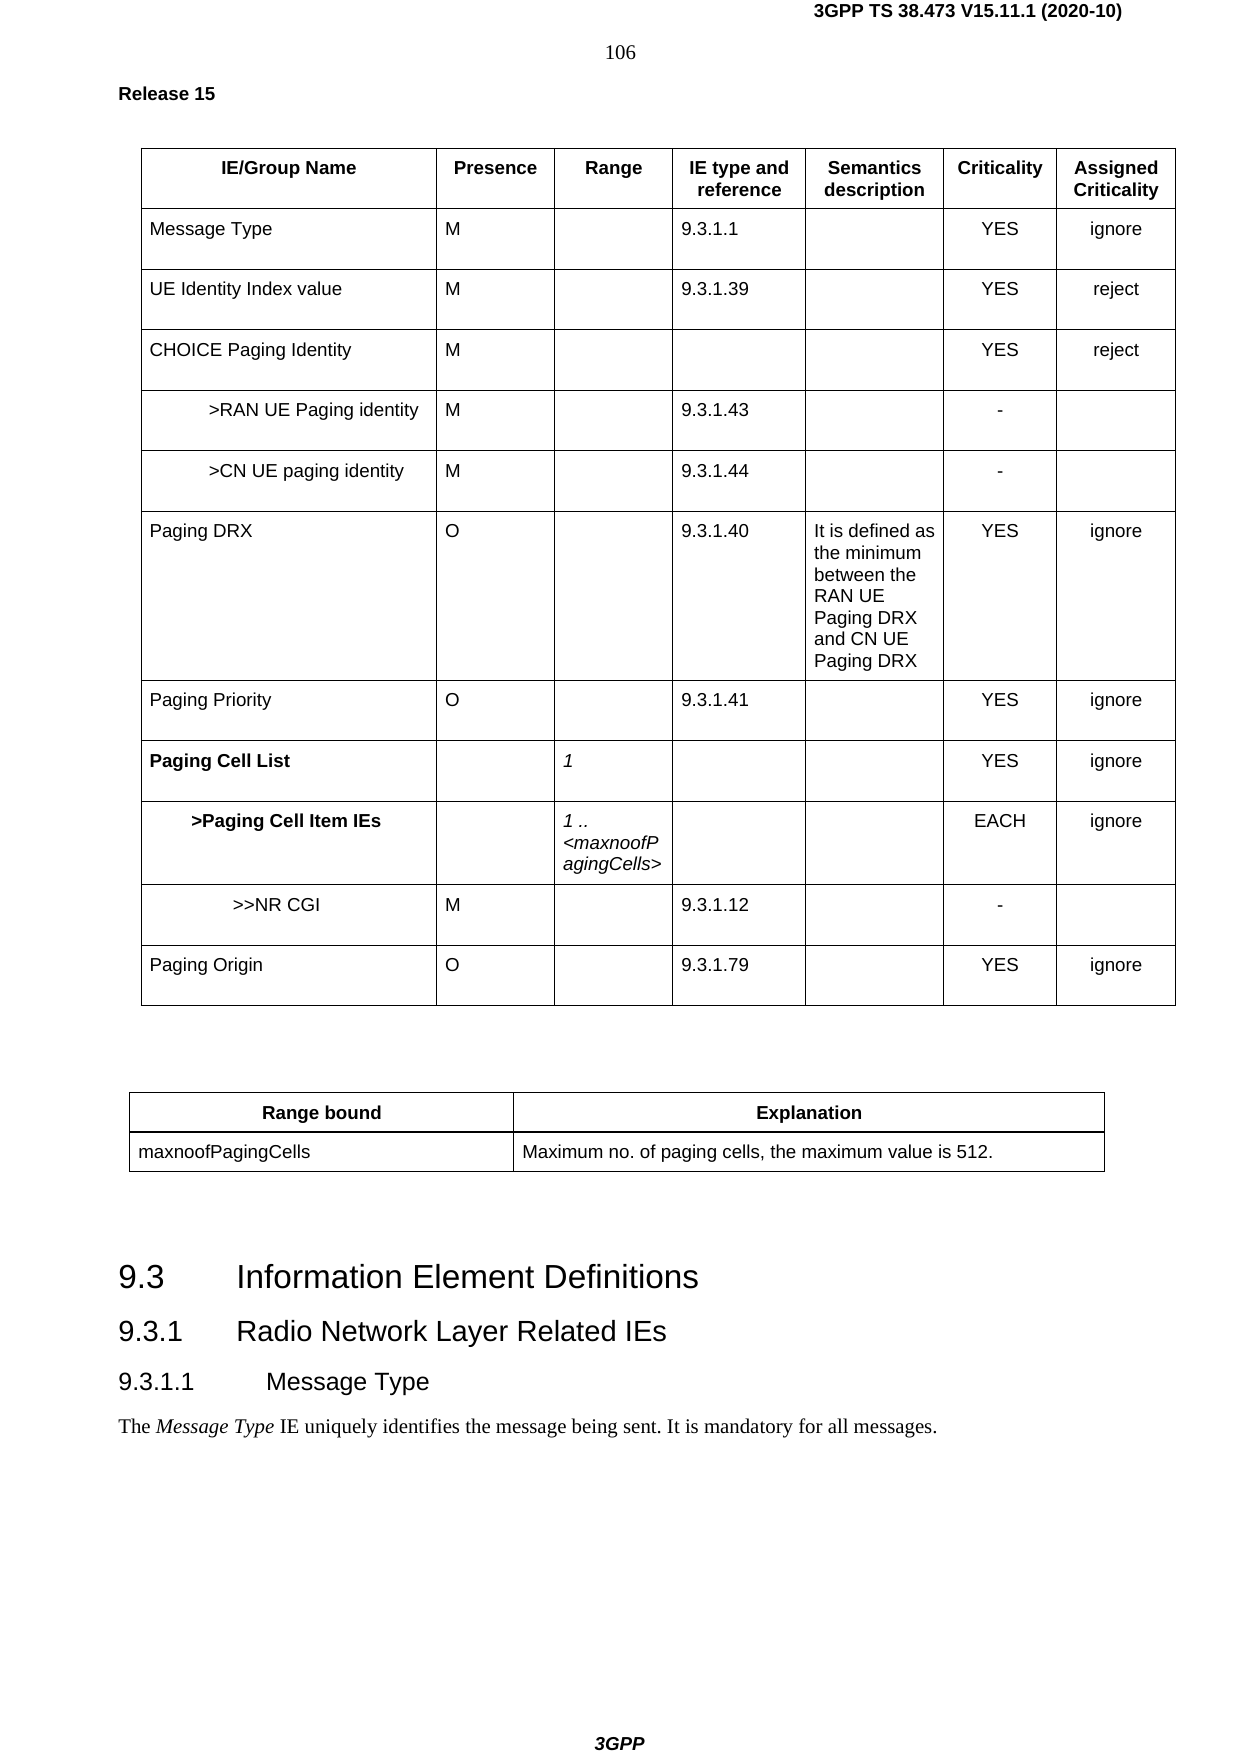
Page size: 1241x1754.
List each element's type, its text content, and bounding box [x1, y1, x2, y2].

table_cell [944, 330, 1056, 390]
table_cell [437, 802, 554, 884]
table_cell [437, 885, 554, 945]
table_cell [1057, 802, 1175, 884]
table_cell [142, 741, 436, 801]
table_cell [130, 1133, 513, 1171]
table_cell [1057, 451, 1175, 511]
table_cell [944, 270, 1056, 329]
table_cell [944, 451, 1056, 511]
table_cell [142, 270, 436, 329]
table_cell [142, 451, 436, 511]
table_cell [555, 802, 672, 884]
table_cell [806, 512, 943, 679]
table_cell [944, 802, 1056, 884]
subtitle 9.3.1 Radio Network Layer Related IEs [118, 1314, 1122, 1348]
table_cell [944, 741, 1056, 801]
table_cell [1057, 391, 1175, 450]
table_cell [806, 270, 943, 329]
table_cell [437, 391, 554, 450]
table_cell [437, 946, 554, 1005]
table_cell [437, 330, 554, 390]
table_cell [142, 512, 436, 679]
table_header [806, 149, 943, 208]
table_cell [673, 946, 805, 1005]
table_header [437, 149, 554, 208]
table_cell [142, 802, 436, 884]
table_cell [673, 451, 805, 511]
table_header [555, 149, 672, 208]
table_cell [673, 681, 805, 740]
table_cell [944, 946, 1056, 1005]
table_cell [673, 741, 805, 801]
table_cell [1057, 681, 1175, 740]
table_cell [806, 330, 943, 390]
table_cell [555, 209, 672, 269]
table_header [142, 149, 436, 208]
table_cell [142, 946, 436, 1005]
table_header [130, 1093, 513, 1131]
text The Message Type IE uniquely identifies the message being sent. It is mandatory for all messages. [118, 1414, 1122, 1438]
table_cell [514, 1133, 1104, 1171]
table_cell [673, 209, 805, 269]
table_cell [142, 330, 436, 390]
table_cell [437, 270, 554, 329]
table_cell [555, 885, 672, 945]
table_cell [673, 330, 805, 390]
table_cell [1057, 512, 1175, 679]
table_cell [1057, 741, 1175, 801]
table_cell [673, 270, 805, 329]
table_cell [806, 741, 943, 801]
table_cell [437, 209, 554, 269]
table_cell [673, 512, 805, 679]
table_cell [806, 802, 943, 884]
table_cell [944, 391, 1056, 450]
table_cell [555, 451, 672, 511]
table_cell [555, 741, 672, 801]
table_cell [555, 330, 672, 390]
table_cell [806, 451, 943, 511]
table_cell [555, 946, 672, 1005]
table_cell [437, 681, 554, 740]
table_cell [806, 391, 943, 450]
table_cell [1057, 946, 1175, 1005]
subtitle 9.3.1.1 Message Type [118, 1367, 1122, 1396]
subtitle 9.3 Information Element Definitions [118, 1257, 1122, 1296]
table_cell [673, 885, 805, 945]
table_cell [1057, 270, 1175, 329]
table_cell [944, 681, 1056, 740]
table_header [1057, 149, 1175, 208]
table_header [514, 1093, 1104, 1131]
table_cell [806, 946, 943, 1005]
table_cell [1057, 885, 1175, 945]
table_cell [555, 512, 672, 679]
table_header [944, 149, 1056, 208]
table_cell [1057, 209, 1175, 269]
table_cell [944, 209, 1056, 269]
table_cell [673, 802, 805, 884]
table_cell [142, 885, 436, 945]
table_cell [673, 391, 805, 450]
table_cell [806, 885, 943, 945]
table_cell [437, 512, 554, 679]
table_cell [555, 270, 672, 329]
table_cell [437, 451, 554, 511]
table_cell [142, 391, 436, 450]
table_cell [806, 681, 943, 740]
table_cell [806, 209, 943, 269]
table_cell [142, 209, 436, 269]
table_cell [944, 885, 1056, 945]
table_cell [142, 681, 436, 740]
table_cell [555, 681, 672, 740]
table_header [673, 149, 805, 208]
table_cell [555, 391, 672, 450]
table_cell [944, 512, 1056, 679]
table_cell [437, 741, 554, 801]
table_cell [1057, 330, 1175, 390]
